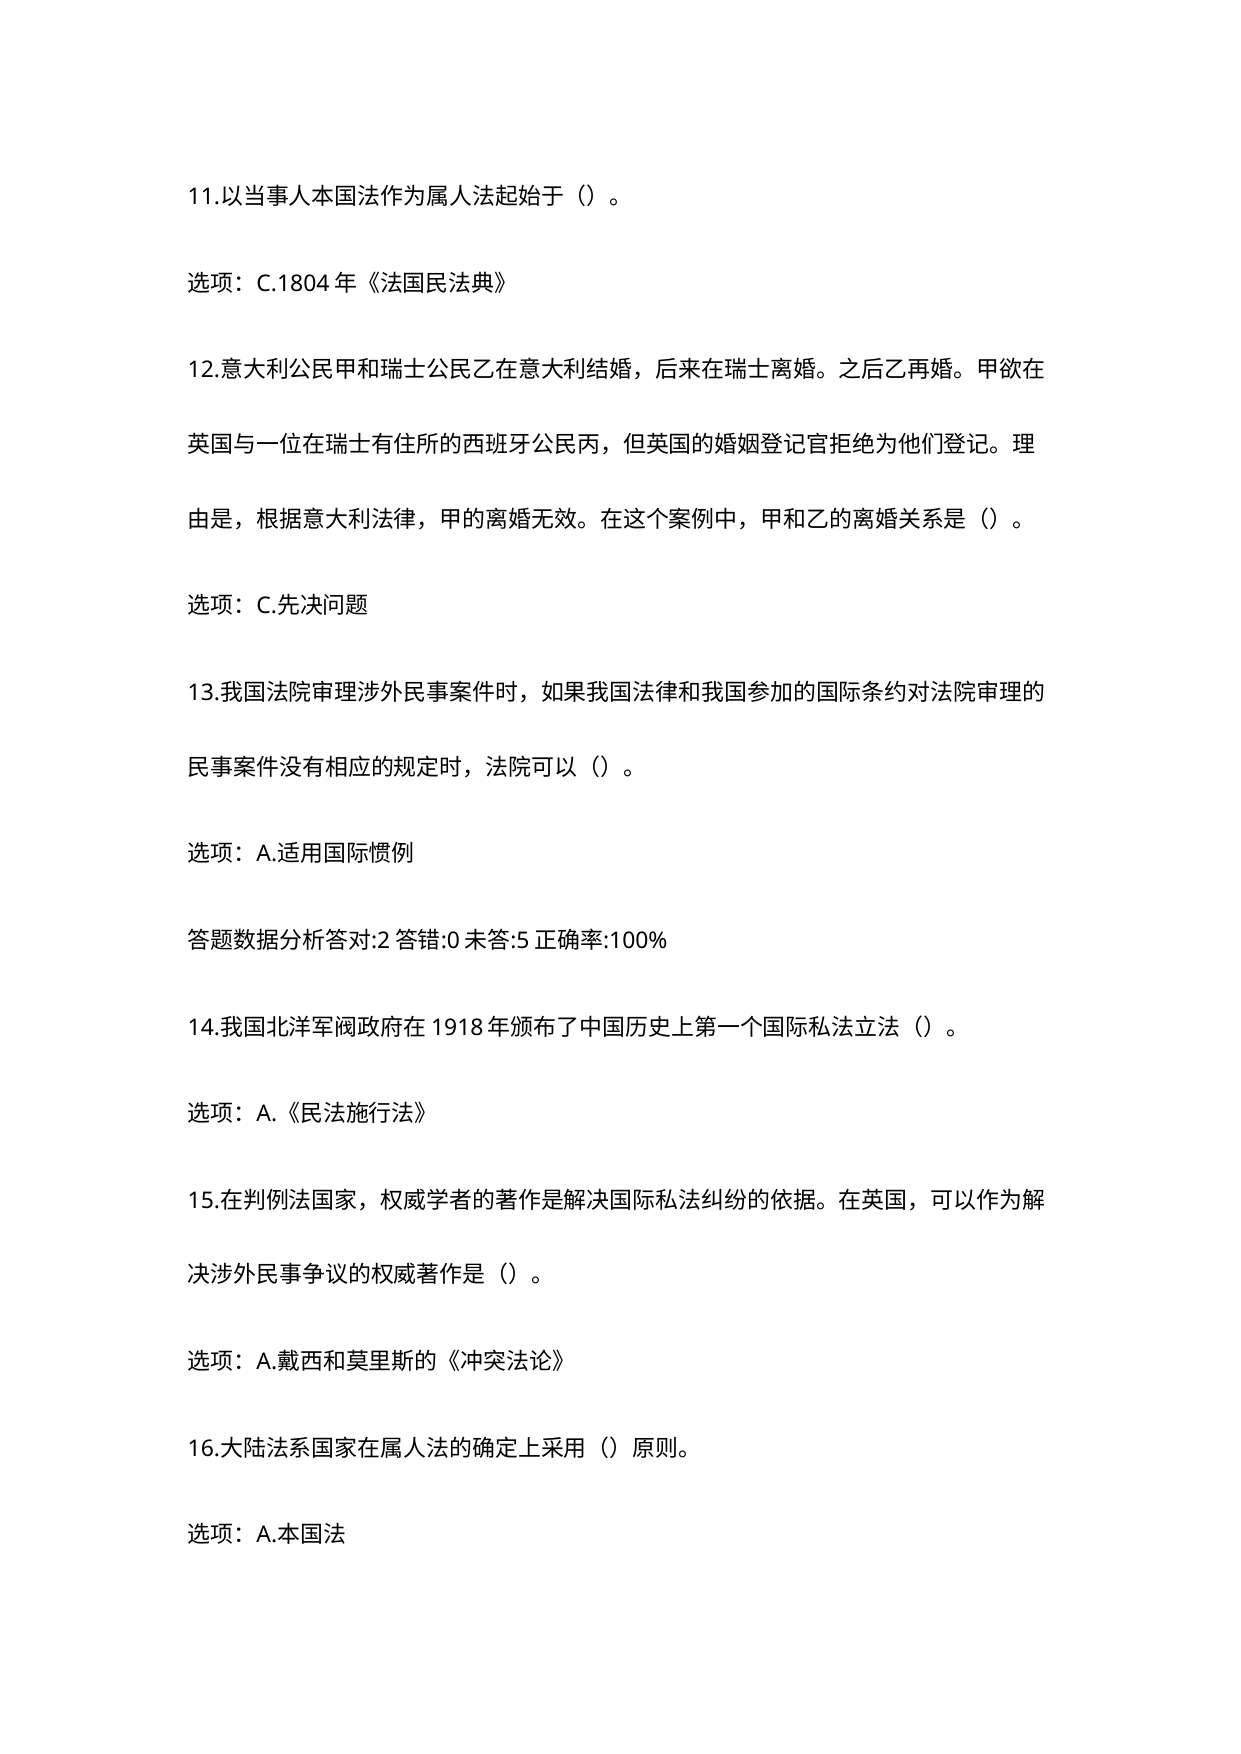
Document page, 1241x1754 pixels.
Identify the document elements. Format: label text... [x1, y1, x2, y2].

text 答题数据分析答对:2答错:0未答:5正确率:100% [187, 906, 1053, 971]
text 12.意大利公民甲和瑞士公民乙在意大利结婚，后来在瑞士离婚。之后乙再婚。甲欲在英国与一位在瑞士有住所的西班牙公民丙，但英国的婚姻登记官拒绝为他们登记。理由是，根据意大利法律，甲的离婚无效。在这个案例中，甲和乙的离婚关系是（）。 [187, 335, 1053, 550]
text 选项：C.1804年《法国民法典》 [187, 249, 1053, 314]
text 选项：C.先决问题 [187, 571, 1053, 636]
text 选项：A.本国法 [187, 1500, 1053, 1565]
text 选项：A.戴西和莫里斯的《冲突法论》 [187, 1327, 1053, 1392]
text 16.大陆法系国家在属人法的确定上采用（）原则。 [187, 1414, 1053, 1479]
text 13.我国法院审理涉外民事案件时，如果我国法律和我国参加的国际条约对法院审理的民事案件没有相应的规定时，法院可以（）。 [187, 658, 1053, 798]
text 选项：A.《民法施行法》 [187, 1079, 1053, 1144]
text 15.在判例法国家，权威学者的著作是解决国际私法纠纷的依据。在英国，可以作为解决涉外民事争议的权威著作是（）。 [187, 1166, 1053, 1306]
text 14.我国北洋军阀政府在1918年颁布了中国历史上第一个国际私法立法（）。 [187, 992, 1053, 1057]
text 选项：A.适用国际惯例 [187, 819, 1053, 884]
text 11.以当事人本国法作为属人法起始于（）。 [187, 162, 1053, 227]
